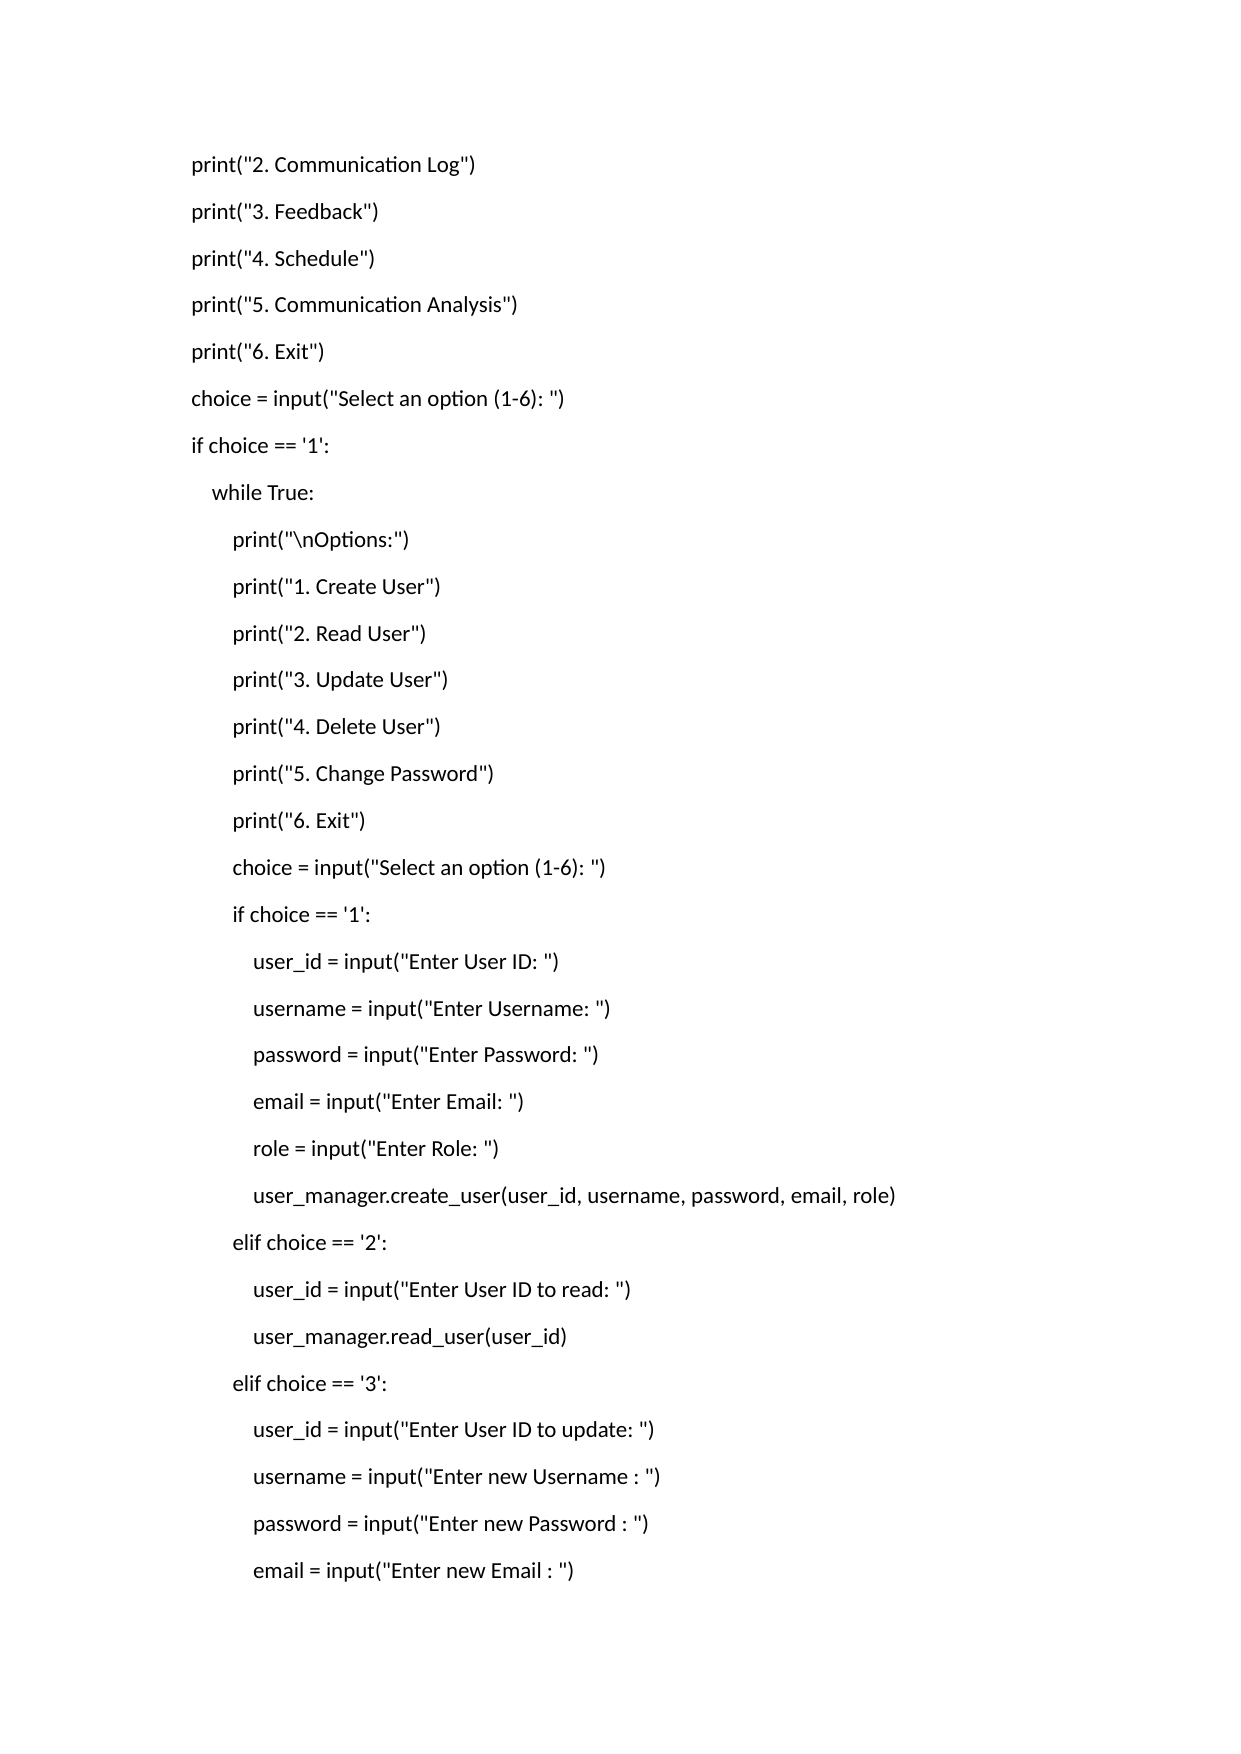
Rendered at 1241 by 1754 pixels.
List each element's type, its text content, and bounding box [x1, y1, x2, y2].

text print("2. Communication Log") [150, 150, 1090, 178]
text while True: [150, 478, 1090, 506]
text elif choice == '3': [150, 1369, 1090, 1397]
text user_manager.read_user(user_id) [150, 1322, 1090, 1350]
text print("3. Update User") [150, 666, 1090, 694]
text username = input("Enter new Username : ") [150, 1462, 1090, 1491]
text choice = input("Select an option (1-6): ") [150, 384, 1090, 412]
text choice = input("Select an option (1-6): ") [150, 853, 1090, 881]
text email = input("Enter Email: ") [150, 1087, 1090, 1116]
text print("5. Change Password") [150, 759, 1090, 787]
text password = input("Enter new Password : ") [150, 1509, 1090, 1537]
text role = input("Enter Role: ") [150, 1134, 1090, 1162]
text print("6. Exit") [150, 337, 1090, 366]
text print("6. Exit") [150, 806, 1090, 834]
text if choice == '1': [150, 431, 1090, 459]
text username = input("Enter Username: ") [150, 994, 1090, 1022]
text print("\nOptions:") [150, 525, 1090, 553]
text print("5. Communication Analysis") [150, 291, 1090, 319]
text email = input("Enter new Email : ") [150, 1556, 1090, 1584]
text password = input("Enter Password: ") [150, 1041, 1090, 1069]
text elif choice == '2': [150, 1228, 1090, 1256]
text user_id = input("Enter User ID: ") [150, 947, 1090, 975]
text print("1. Create User") [150, 572, 1090, 600]
text if choice == '1': [150, 900, 1090, 928]
text user_id = input("Enter User ID to update: ") [150, 1416, 1090, 1444]
text print("4. Schedule") [150, 244, 1090, 272]
text user_id = input("Enter User ID to read: ") [150, 1275, 1090, 1303]
text user_manager.create_user(user_id, username, password, email, role) [150, 1181, 1090, 1209]
text print("2. Read User") [150, 619, 1090, 647]
text print("3. Feedback") [150, 197, 1090, 225]
text print("4. Delete User") [150, 712, 1090, 741]
